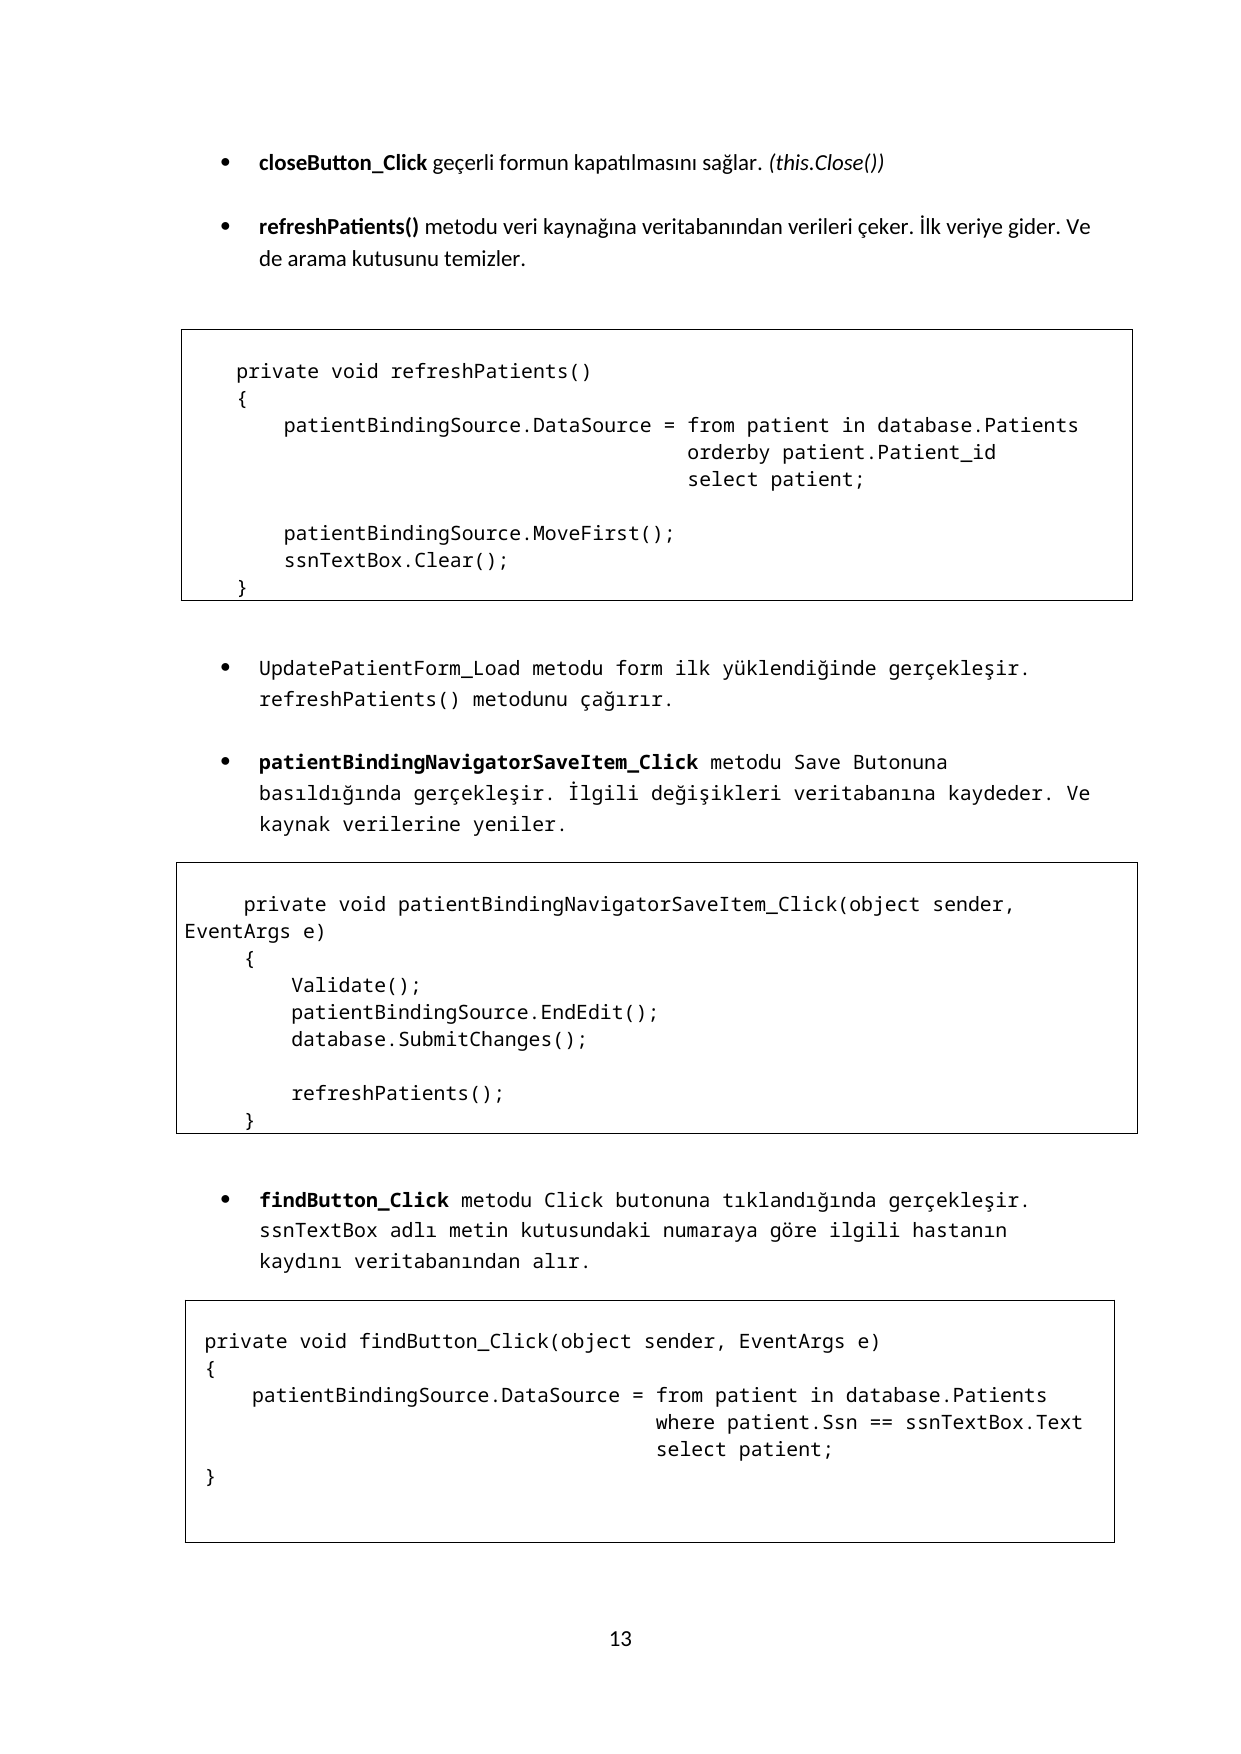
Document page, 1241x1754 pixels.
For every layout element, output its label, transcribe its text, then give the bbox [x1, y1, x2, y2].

list refreshPatients() metodu veri kaynağına veritabanından verileri çeker. İlk veriye gider. Ve de arama kutusunu temizler. [221, 212, 1093, 272]
list findButton_Click metodu Click butonuna tıklandığında gerçekleşir. ssnTextBox adlı metin kutusundaki numaraya göre ilgili hastanın kaydını veritabanından alır. [221, 1186, 1093, 1275]
table_header private void findButton_Click(object sender, EventArgs e) { patientBindingSource.DataSource = from patient in database.Patients where patient.Ssn == ssnTextBox.Text select patient; } [186, 1301, 1114, 1542]
table_header private void refreshPatients() { patientBindingSource.DataSource = from patient in database.Patients orderby patient.Patient_id select patient; patientBindingSource.MoveFirst(); ssnTextBox.Clear(); } [182, 330, 1132, 600]
list closeButton_Click geçerli formun kapatılmasını sağlar. (this.Close()) [221, 148, 1093, 208]
table_header private void patientBindingNavigatorSaveItem_Click(object sender, EventArgs e) { Validate(); patientBindingSource.EndEdit(); database.SubmitChanges(); refreshPatients(); } [177, 863, 1137, 1133]
list UpdatePatientForm_Load metodu form ilk yüklendiğinde gerçekleşir. refreshPatients() metodunu çağırır. [221, 654, 1093, 744]
list patientBindingNavigatorSaveItem_Click metodu Save Butonuna basıldığında gerçekleşir. İlgili değişikleri veritabanına kaydeder. Ve kaynak verilerine yeniler. [221, 748, 1093, 837]
